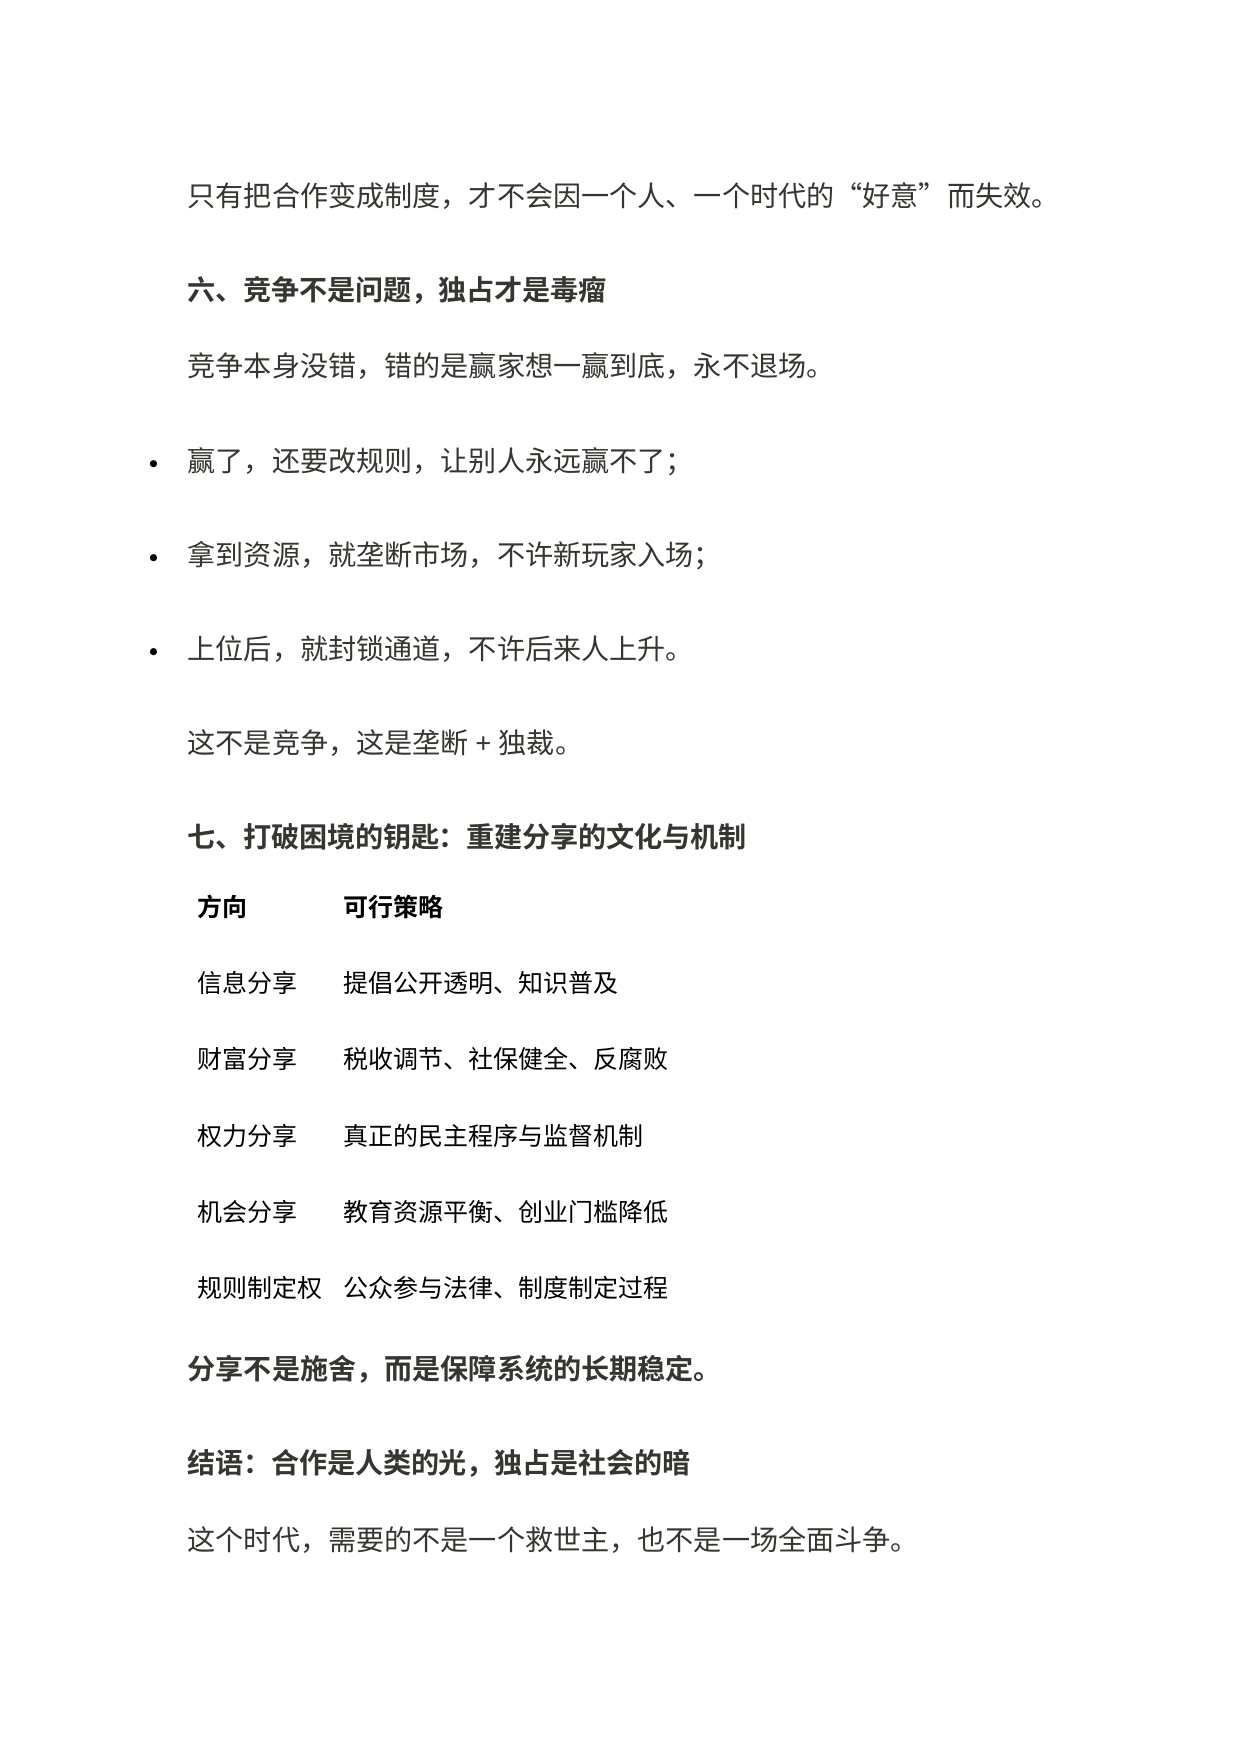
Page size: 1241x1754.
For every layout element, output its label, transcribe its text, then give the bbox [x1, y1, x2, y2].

table_header 方向 [186, 868, 333, 944]
table_cell 机会分享 [186, 1172, 333, 1248]
list 拿到资源，就垄断市场，不许新玩家入场； [150, 520, 1053, 585]
table_cell 提倡公开透明、知识普及 [333, 944, 680, 1020]
table_cell 信息分享 [186, 944, 333, 1020]
text 这个时代，需要的不是一个救世主，也不是一场全面斗争。 [187, 1505, 1053, 1570]
text 竞争本身没错，错的是赢家想一赢到底，永不退场。 [187, 332, 1053, 397]
table_cell 教育资源平衡、创业门槛降低 [333, 1172, 680, 1248]
table_cell 权力分享 [186, 1096, 333, 1172]
table_cell 真正的民主程序与监督机制 [333, 1096, 680, 1172]
table_cell 公众参与法律、制度制定过程 [333, 1248, 680, 1324]
subtitle 六、竞争不是问题，独占才是毒瘤 [187, 256, 1053, 321]
table_cell 财富分享 [186, 1020, 333, 1096]
text 这不是竞争，这是垄断 + 独裁。 [187, 709, 1053, 774]
list 赢了，还要改规则，让别人永远赢不了； [150, 426, 1053, 491]
text 只有把合作变成制度，才不会因一个人、一个时代的“好意”而失效。 [187, 162, 1053, 227]
table_header 可行策略 [333, 868, 680, 944]
subtitle 结语：合作是人类的光，独占是社会的暗 [187, 1429, 1053, 1494]
text 分享不是施舍，而是保障系统的长期稳定。 [187, 1335, 1053, 1400]
list 上位后，就封锁通道，不许后来人上升。 [150, 614, 1053, 679]
subtitle 七、打破困境的钥匙：重建分享的文化与机制 [187, 803, 1053, 868]
table_cell 税收调节、社保健全、反腐败 [333, 1020, 680, 1096]
table_cell 规则制定权 [186, 1248, 333, 1324]
